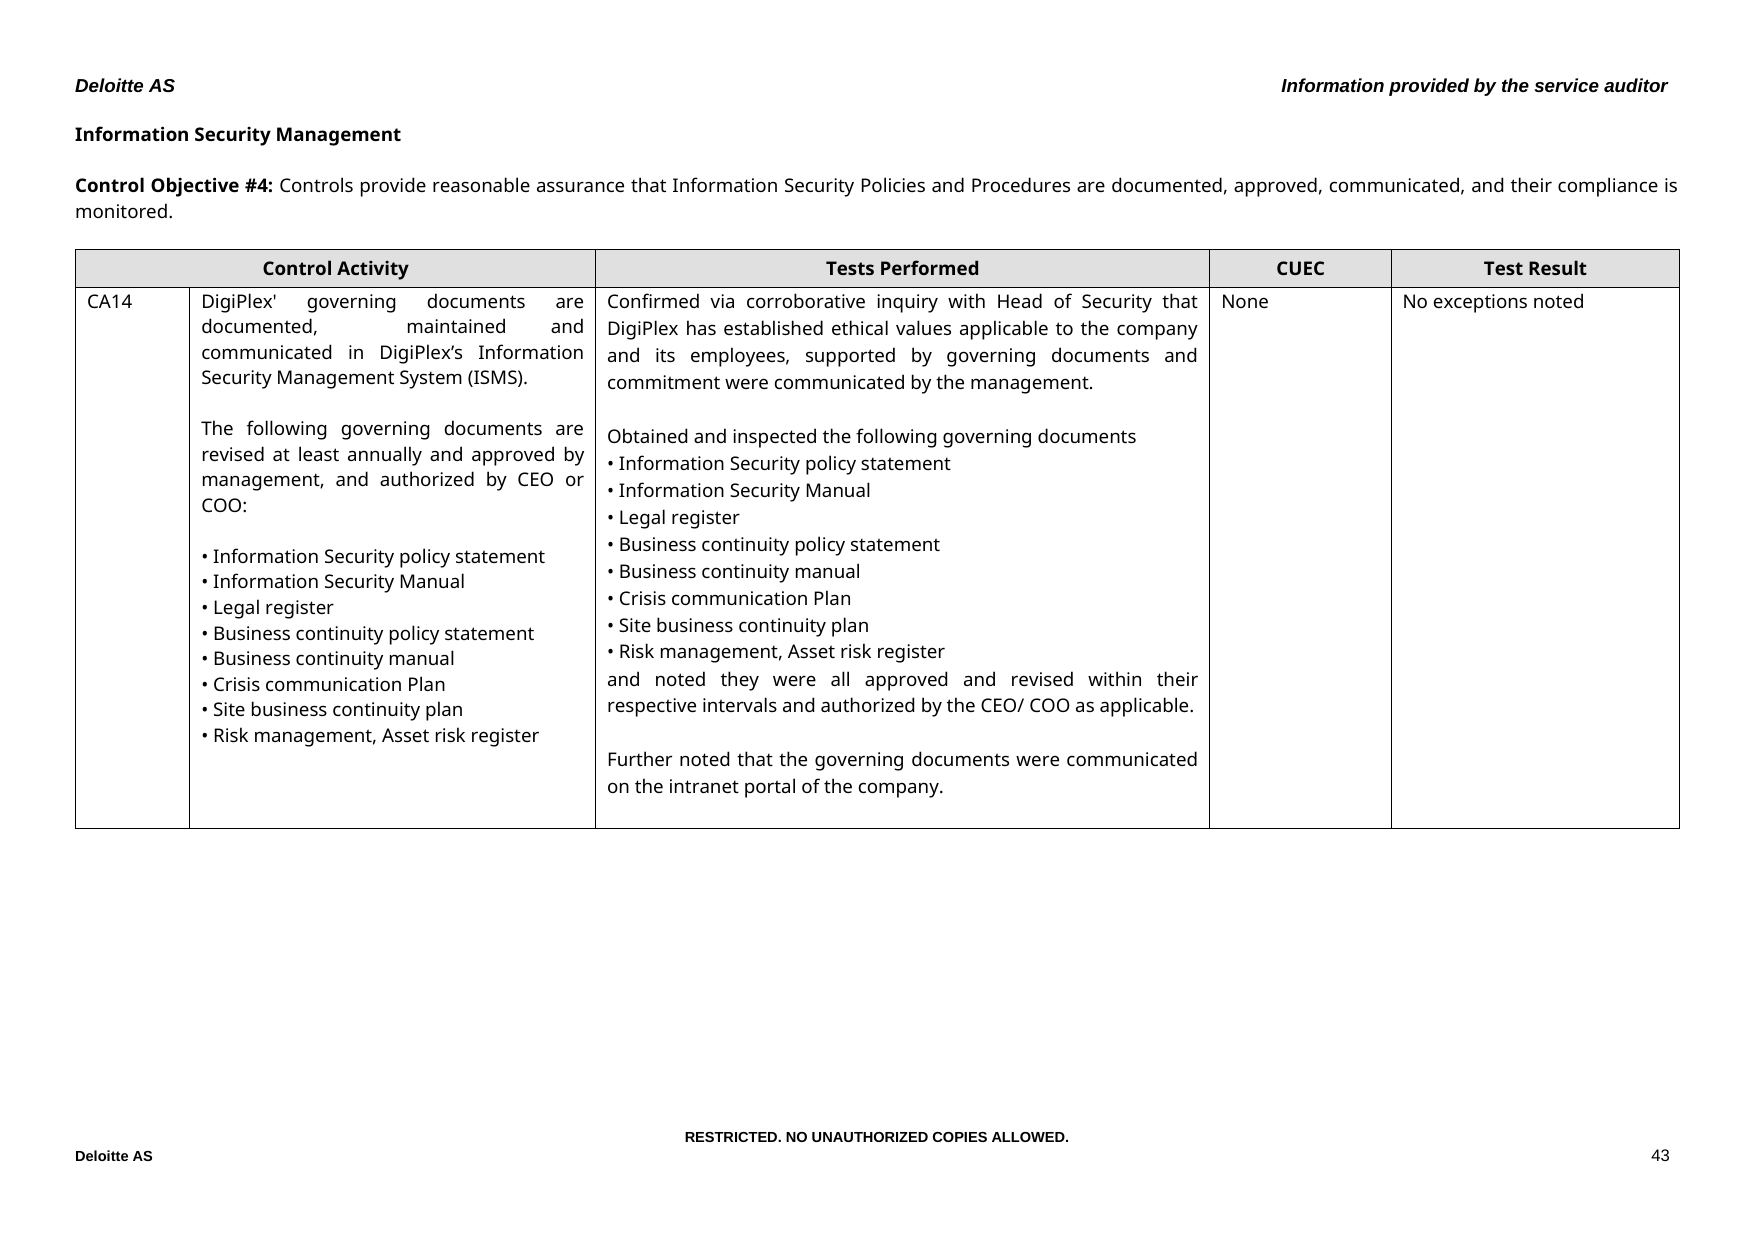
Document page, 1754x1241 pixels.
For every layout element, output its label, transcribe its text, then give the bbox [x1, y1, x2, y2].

text Control Objective #4: Controls provide reasonable assurance that Information Security Policies and Procedures are documented, approved, communicated, and their compliance is monitored. [75, 173, 1679, 224]
table_header Tests Performed [596, 250, 1209, 287]
table_cell Confirmed via corroborative inquiry with Head of Security that DigiPlex has established ethical values applicable to the company and its employees, supported by governing documents and commitment were communicated by the management. Obtained and inspected the following governing documents • Information Security policy statement • Information Security Manual • Legal register • Business continuity policy statement • Business continuity manual • Crisis communication Plan • Site business continuity plan • Risk management, Asset risk register and noted they were all approved and revised within their respective intervals and authorized by the CEO/ COO as applicable. Further noted that the governing documents were communicated on the intranet portal of the company. [596, 288, 1209, 827]
table_cell None [1210, 288, 1391, 827]
table_cell DigiPlex' governing documents are documented, maintained and communicated in DigiPlex’s Information Security Management System (ISMS). The following governing documents are revised at least annually and approved by management, and authorized by CEO or COO: • Information Security policy statement • Information Security Manual • Legal register • Business continuity policy statement • Business continuity manual • Crisis communication Plan • Site business continuity plan • Risk management, Asset risk register [190, 288, 595, 827]
table_header Control Activity [76, 250, 595, 287]
table_cell No exceptions noted [1392, 288, 1679, 827]
table_cell CA14 [76, 288, 189, 827]
table_header CUEC [1210, 250, 1391, 287]
table_header Test Result [1392, 250, 1679, 287]
text Information Security Management [75, 122, 1679, 147]
